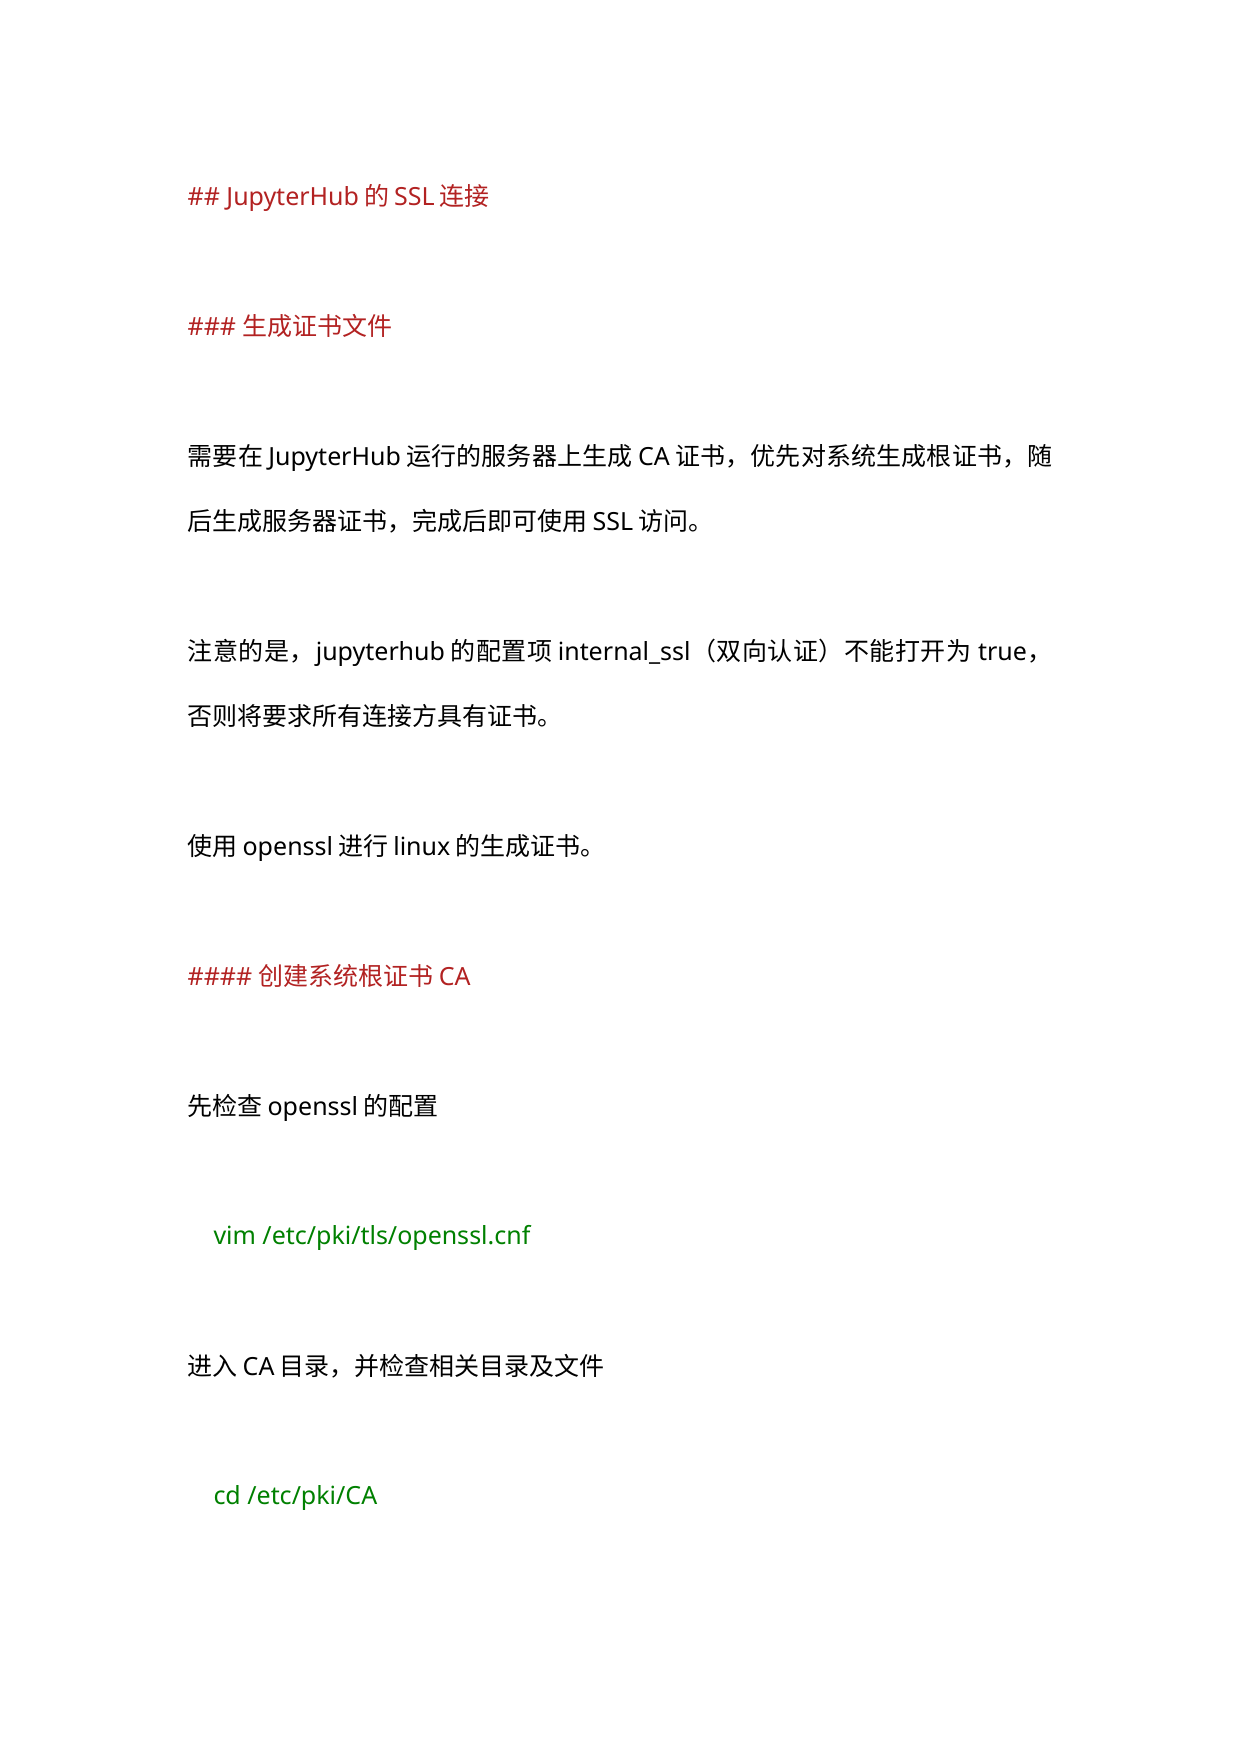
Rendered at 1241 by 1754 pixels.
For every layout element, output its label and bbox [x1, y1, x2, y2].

text [187, 162, 1053, 1592]
